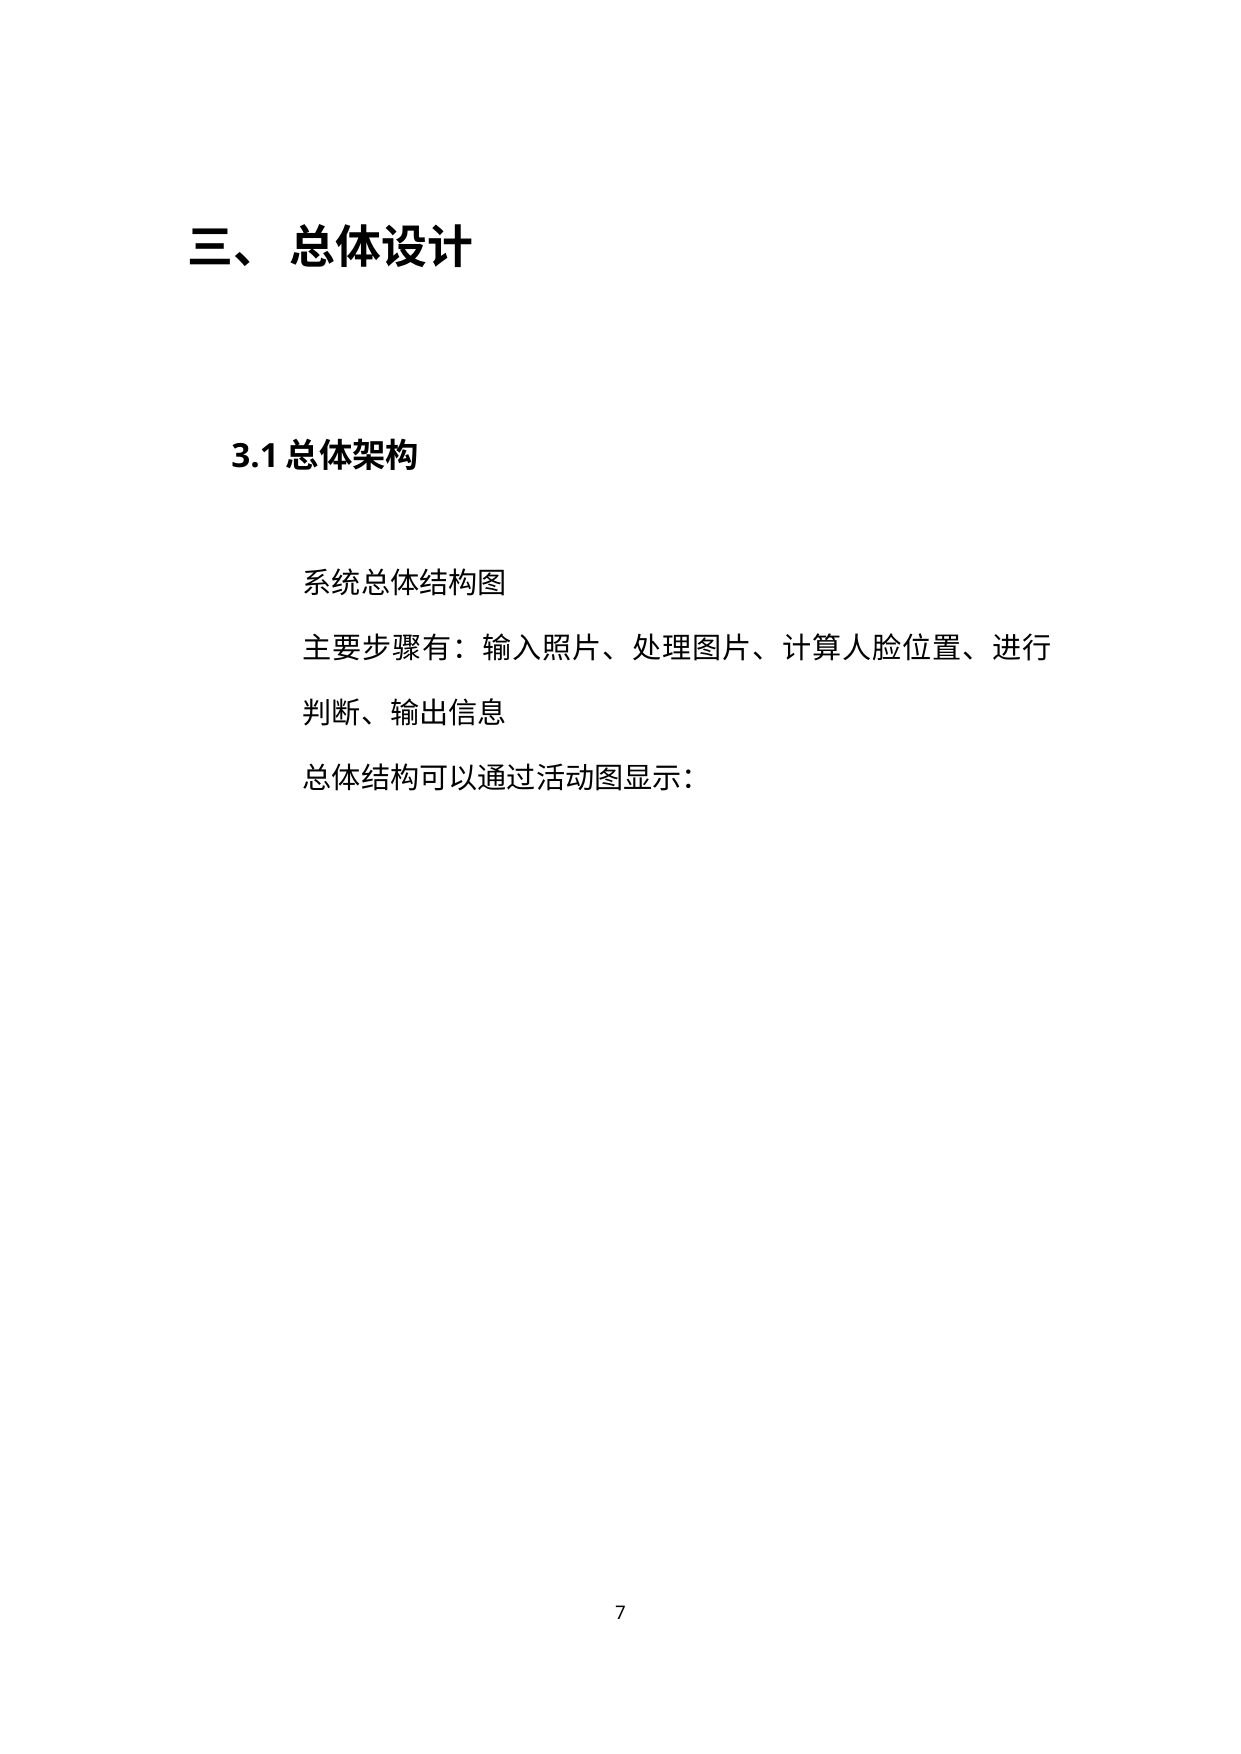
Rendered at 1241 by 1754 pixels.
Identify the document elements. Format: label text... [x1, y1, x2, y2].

list 主要步骤有：输入照片、处理图片、计算人脸位置、进行判断、输出信息 [302, 613, 1053, 743]
list 系统总体结构图 [302, 548, 1053, 613]
subtitle 3.1总体架构 [187, 421, 1053, 486]
subtitle 三、 总体设计 [187, 195, 1053, 293]
list 总体结构可以通过活动图显示： [302, 743, 1053, 808]
